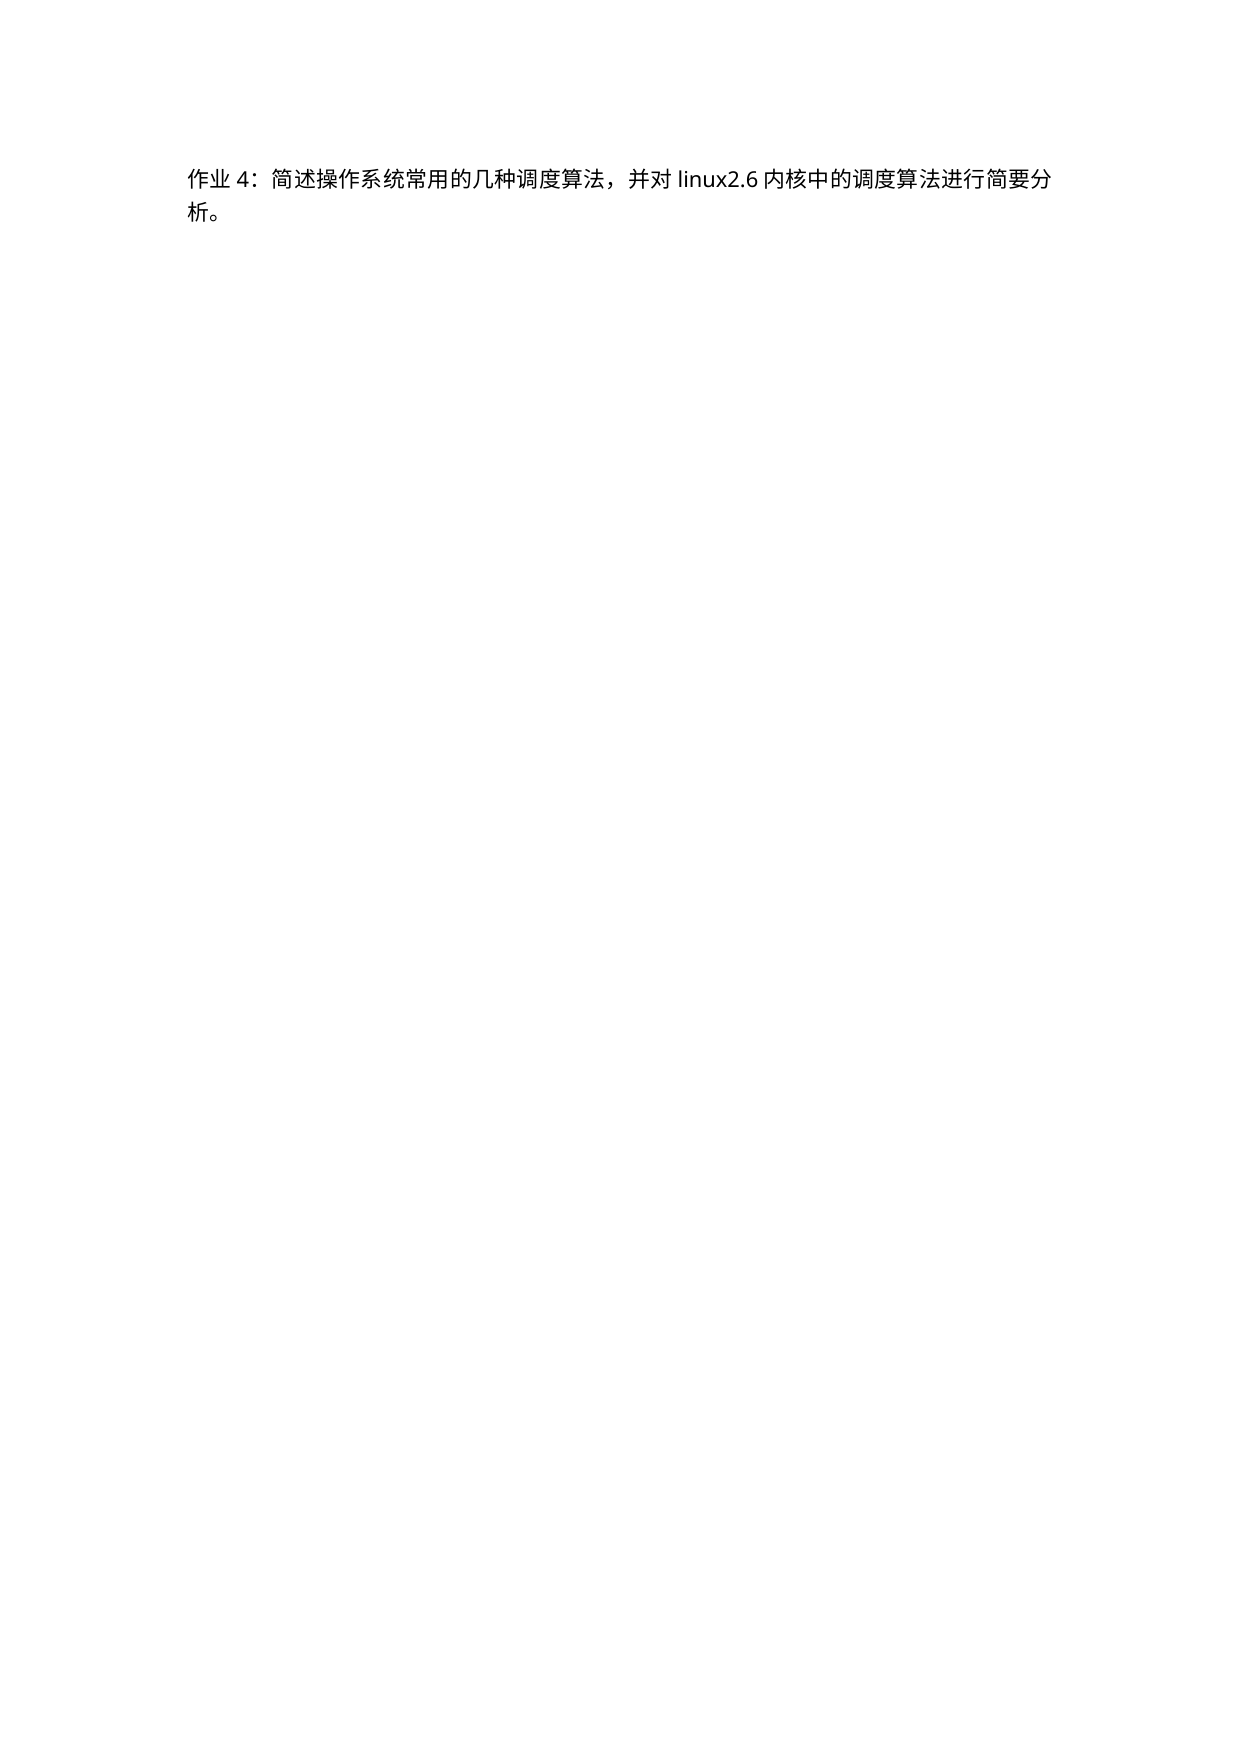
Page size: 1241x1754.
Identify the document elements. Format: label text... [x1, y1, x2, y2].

text 作业4：简述操作系统常用的几种调度算法，并对linux2.6内核中的调度算法进行简要分析。 [187, 162, 1053, 227]
